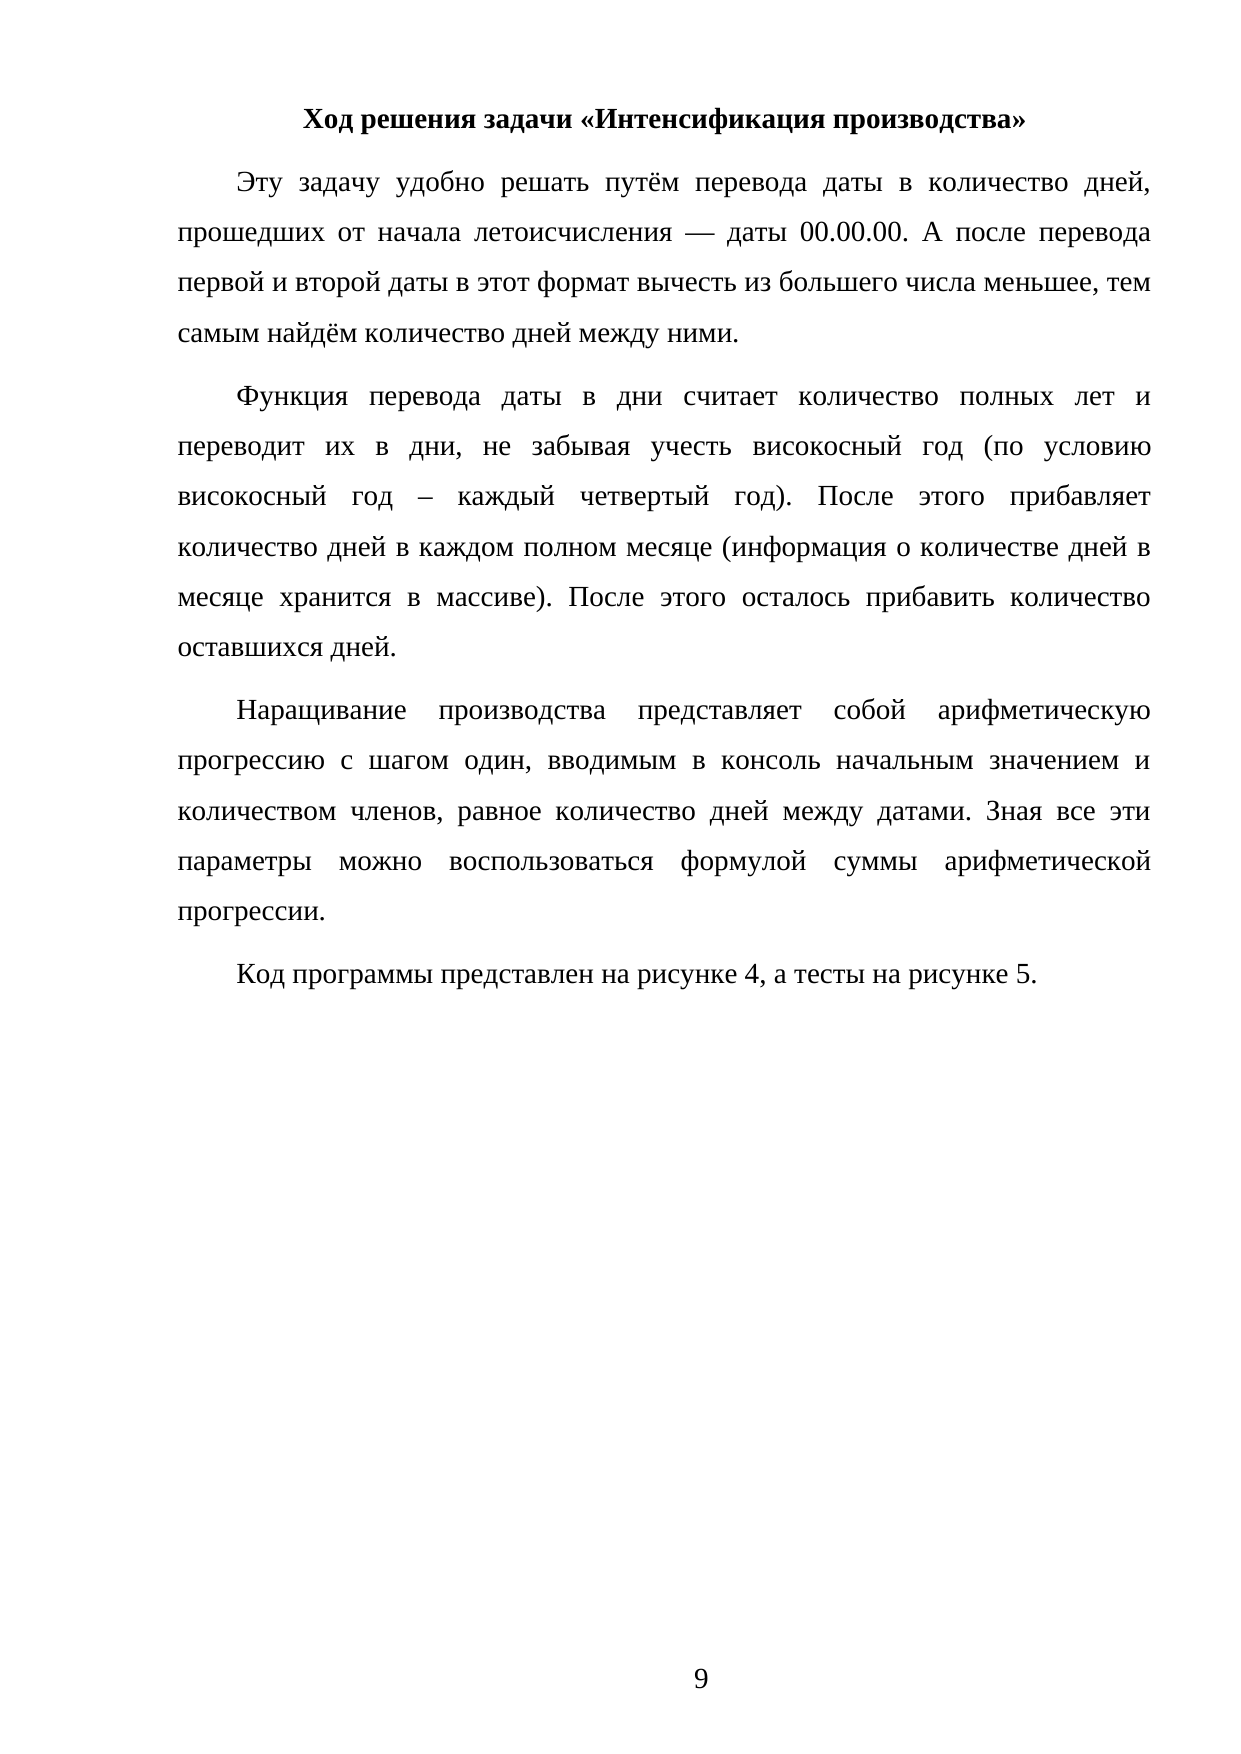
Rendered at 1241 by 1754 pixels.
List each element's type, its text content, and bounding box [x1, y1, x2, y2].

text Код программы представлен на рисунке 4, а тесты на рисунке 5. [177, 956, 1152, 990]
text Ход решения задачи «Интенсификация производства» [177, 101, 1152, 135]
text Функция перевода даты в дни считает количество полных лет и переводит их в дни, не забывая учесть високосный год (по условию високосный год – каждый четвертый год). После этого прибавляет количество дней в каждом полном месяце (информация о количестве дней в месяце хранится в массиве). После этого осталось прибавить количество оставшихся дней. [177, 378, 1152, 663]
text Эту задачу удобно решать путём перевода даты в количество дней, прошедших от начала летоисчисления — даты 00.00.00. А после перевода первой и второй даты в этот формат вычесть из большего числа меньшее, тем самым найдём количество дней между ними. [177, 164, 1152, 348]
text Наращивание производства представляет собой арифметическую прогрессию с шагом один, вводимым в консоль начальным значением и количеством членов, равное количество дней между датами. Зная все эти параметры можно воспользоваться формулой суммы арифметической прогрессии. [177, 692, 1152, 927]
